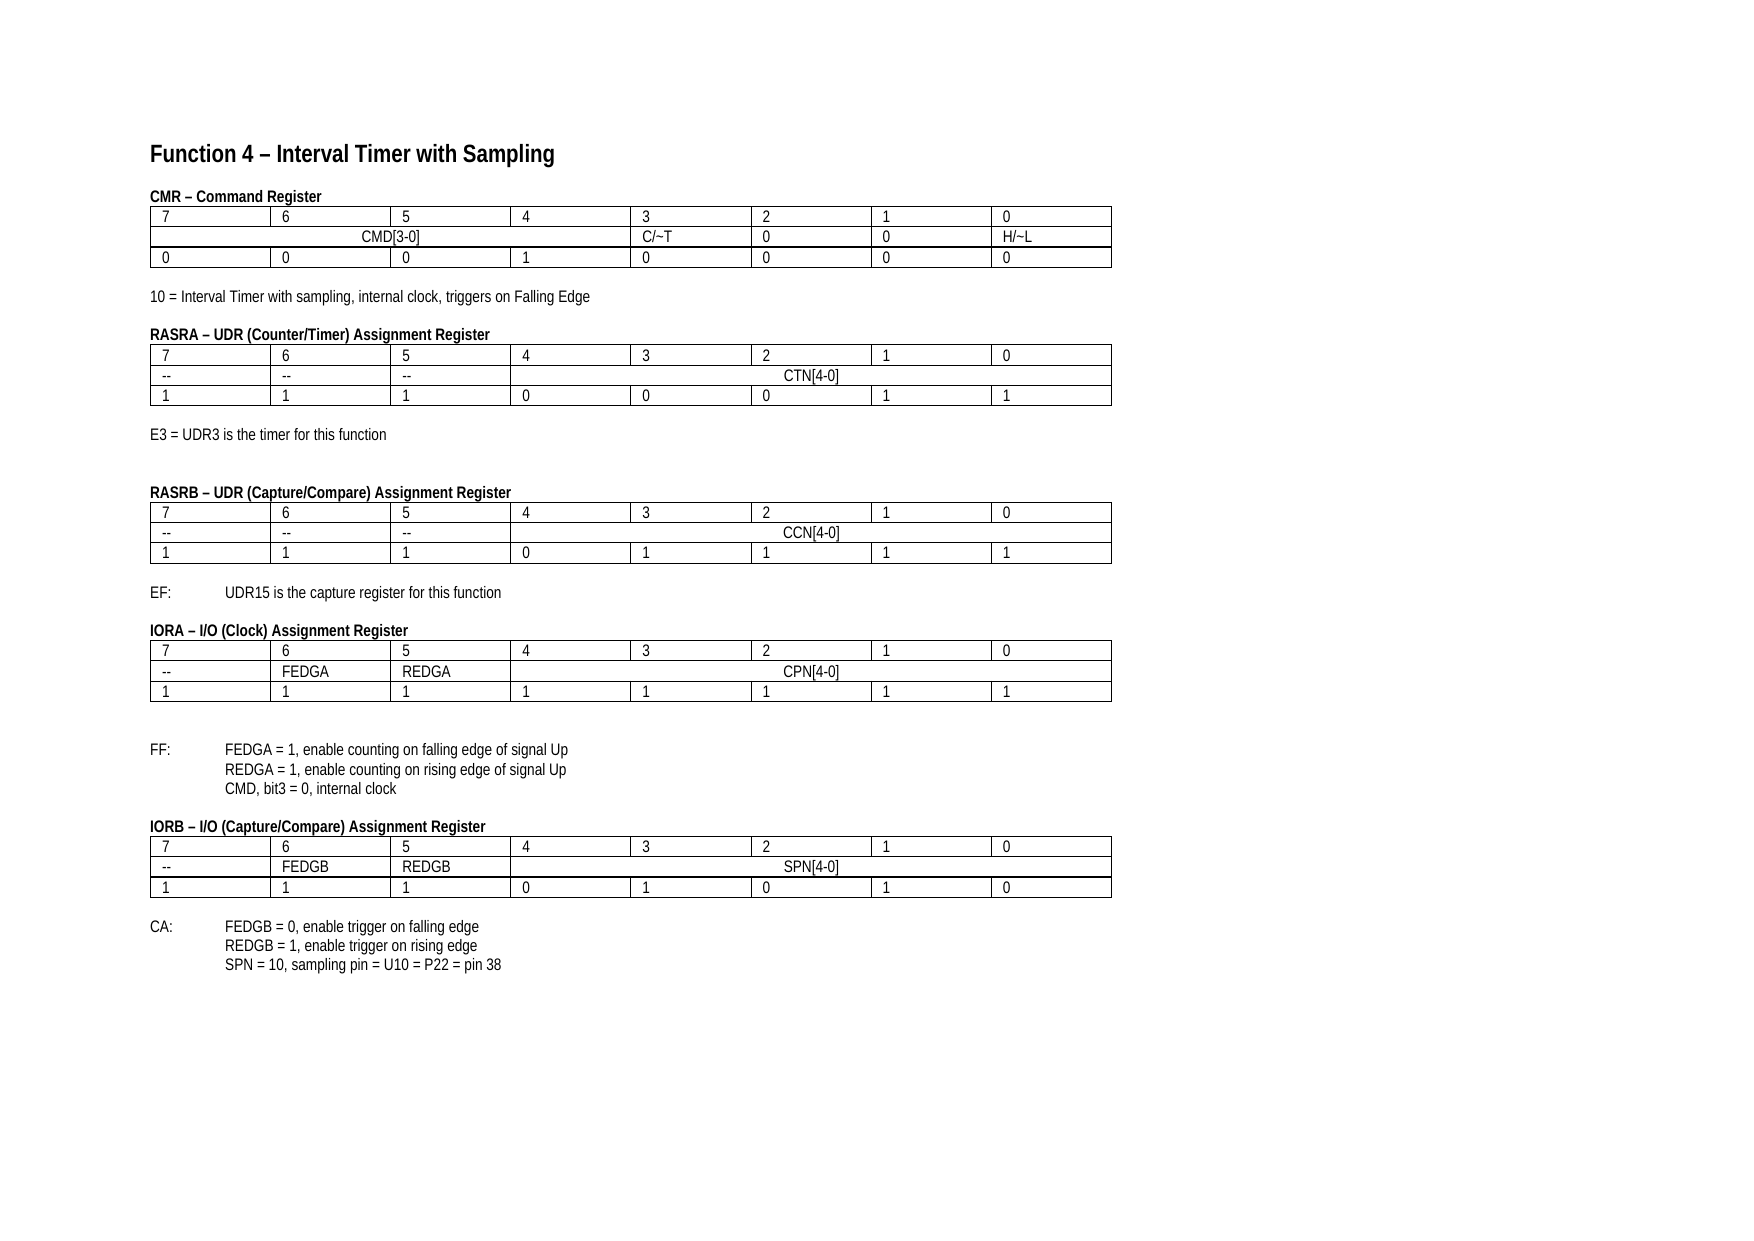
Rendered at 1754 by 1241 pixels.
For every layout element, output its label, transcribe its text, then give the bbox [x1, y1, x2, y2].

table_cell 0 [992, 878, 1111, 897]
table_header 5 [391, 837, 510, 856]
table_cell 1 [752, 682, 871, 701]
table_cell -- [391, 366, 510, 385]
table_cell 0 [511, 543, 630, 562]
table_header 0 [992, 837, 1111, 856]
text RASRB – UDR (Capture/Compare) Assignment Register [150, 483, 1604, 502]
table_header 7 [151, 641, 270, 660]
table_cell 1 [271, 878, 390, 897]
table_cell 1 [752, 543, 871, 562]
table_header 4 [511, 641, 630, 660]
table_cell 1 [872, 543, 991, 562]
text Function 4 – Interval Timer with Sampling [150, 139, 1604, 168]
table_header 1 [872, 503, 991, 522]
table_header 2 [752, 641, 871, 660]
table_header 2 [752, 207, 871, 226]
table_cell 1 [391, 543, 510, 562]
table_cell 1 [631, 682, 751, 701]
table_cell 0 [752, 248, 871, 267]
table_cell 1 [151, 543, 270, 562]
table_cell 1 [271, 386, 390, 405]
table_cell -- [151, 857, 270, 876]
table_cell 1 [992, 682, 1111, 701]
table_cell 1 [631, 878, 751, 897]
table_cell H/~L [992, 227, 1111, 246]
table_header 3 [631, 345, 751, 364]
table_header 1 [872, 207, 991, 226]
table_cell CMD[3-0] [151, 227, 630, 246]
table_cell 1 [872, 682, 991, 701]
table_cell CTN[4-0] [511, 366, 1111, 385]
table_cell 1 [631, 543, 751, 562]
table_cell 0 [992, 248, 1111, 267]
table_cell 1 [271, 543, 390, 562]
table_header 5 [391, 345, 510, 364]
table_cell 1 [271, 682, 390, 701]
table_header 1 [872, 641, 991, 660]
text CMR – Command Register [150, 187, 1604, 206]
text CMD, bit3 = 0, internal clock [150, 778, 1604, 798]
table_cell C/~T [631, 227, 751, 246]
text IORA – I/O (Clock) Assignment Register [150, 621, 1604, 640]
table_header 4 [511, 837, 630, 856]
table_cell 0 [752, 386, 871, 405]
table_cell 1 [992, 386, 1111, 405]
table_header 1 [872, 837, 991, 856]
table_header 6 [271, 503, 390, 522]
table_header 0 [992, 345, 1111, 364]
table_cell SPN[4-0] [511, 857, 1111, 876]
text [150, 936, 1604, 955]
table_header 0 [992, 207, 1111, 226]
text CA: FEDGB = 0, enable trigger on falling edge [150, 917, 1604, 936]
table_cell REDGB [391, 857, 510, 876]
table_cell 1 [872, 878, 991, 897]
table_cell 0 [511, 386, 630, 405]
table_cell 1 [151, 682, 270, 701]
table_header 5 [391, 207, 510, 226]
text 10 = Interval Timer with sampling, internal clock, triggers on Falling Edge [150, 287, 1604, 306]
table_header 4 [511, 503, 630, 522]
table_cell REDGA [391, 661, 510, 681]
table_header 7 [151, 207, 270, 226]
table_cell 0 [872, 248, 991, 267]
text RASRA – UDR (Counter/Timer) Assignment Register [150, 325, 1604, 344]
text IORB – I/O (Capture/Compare) Assignment Register [150, 817, 1604, 836]
table_cell -- [151, 523, 270, 542]
table_header 2 [752, 837, 871, 856]
table_cell 0 [752, 227, 871, 246]
table_header 5 [391, 641, 510, 660]
text FF: FEDGA = 1, enable counting on falling edge of signal Up [150, 740, 1604, 759]
table_header 3 [631, 503, 751, 522]
table_cell FEDGA [271, 661, 390, 681]
table_cell 0 [631, 248, 751, 267]
table_header 2 [752, 503, 871, 522]
text EF: UDR15 is the capture register for this function [150, 583, 1604, 602]
table_cell 1 [511, 682, 630, 701]
table_cell FEDGB [271, 857, 390, 876]
table_header 1 [872, 345, 991, 364]
table_header 6 [271, 641, 390, 660]
table_cell 0 [752, 878, 871, 897]
table_cell 0 [872, 227, 991, 246]
table_cell 1 [872, 386, 991, 405]
table_header 3 [631, 207, 751, 226]
table_cell CCN[4-0] [511, 523, 1111, 542]
table_header 6 [271, 207, 390, 226]
table_header 6 [271, 345, 390, 364]
table_cell -- [151, 661, 270, 681]
table_header 2 [752, 345, 871, 364]
table_header 3 [631, 641, 751, 660]
table_cell 1 [151, 386, 270, 405]
table_cell 1 [992, 543, 1111, 562]
table_header 3 [631, 837, 751, 856]
table_cell 1 [391, 386, 510, 405]
text E3 = UDR3 is the timer for this function [150, 425, 1604, 444]
table_cell CPN[4-0] [511, 661, 1111, 681]
table_cell 1 [151, 878, 270, 897]
table_header 6 [271, 837, 390, 856]
table_header 5 [391, 503, 510, 522]
table_cell 0 [391, 248, 510, 267]
table_cell -- [271, 366, 390, 385]
table_cell 1 [391, 682, 510, 701]
table_header 7 [151, 837, 270, 856]
text REDGA = 1, enable counting on rising edge of signal Up [150, 759, 1604, 778]
table_cell 0 [631, 386, 751, 405]
table_cell -- [151, 366, 270, 385]
table_header 4 [511, 345, 630, 364]
text SPN = 10, sampling pin = U10 = P22 = pin 38 [150, 955, 1604, 974]
table_header 7 [151, 503, 270, 522]
table_cell 1 [391, 878, 510, 897]
table_cell -- [271, 523, 390, 542]
table_cell 0 [151, 248, 270, 267]
table_header 4 [511, 207, 630, 226]
table_cell 1 [511, 248, 630, 267]
table_cell 0 [271, 248, 390, 267]
table_header 7 [151, 345, 270, 364]
table_header 0 [992, 641, 1111, 660]
table_header 0 [992, 503, 1111, 522]
table_cell -- [391, 523, 510, 542]
table_cell 0 [511, 878, 630, 897]
